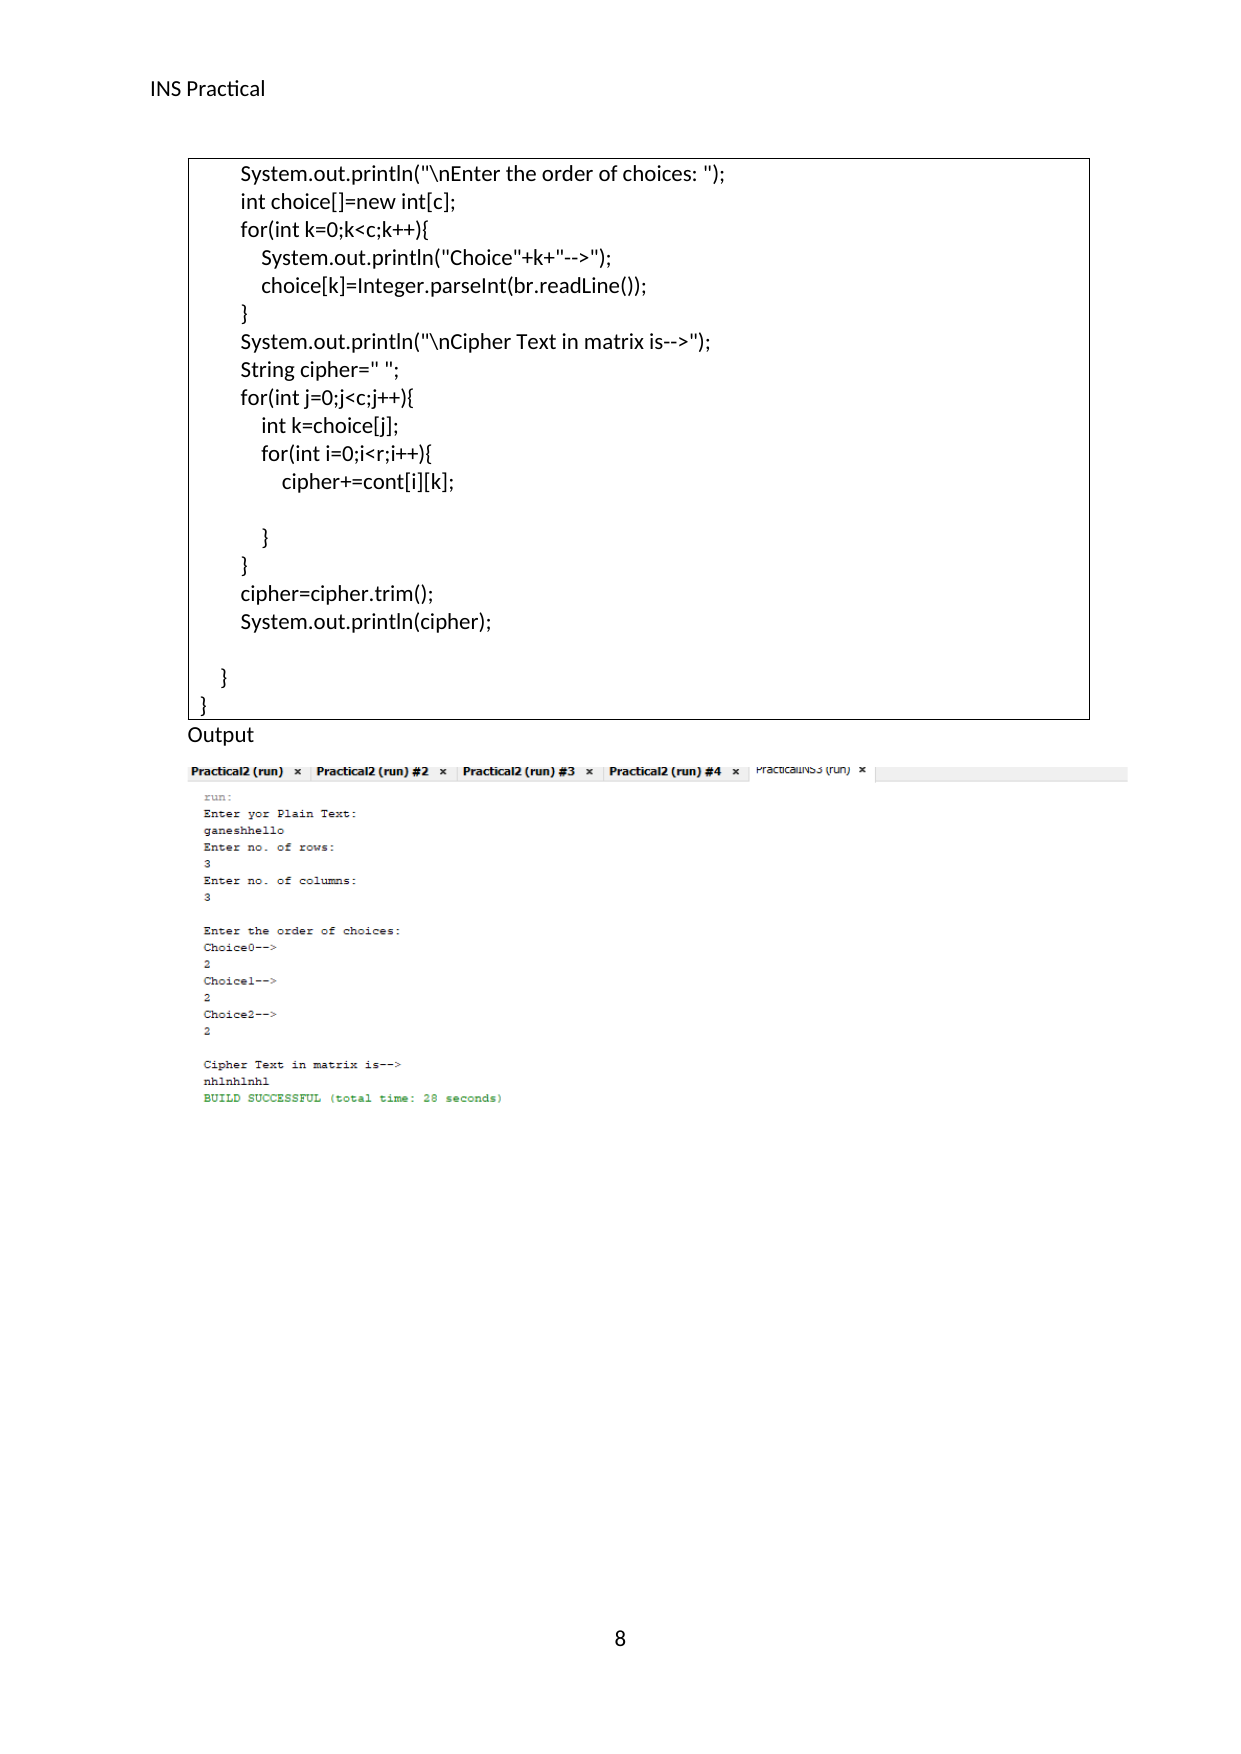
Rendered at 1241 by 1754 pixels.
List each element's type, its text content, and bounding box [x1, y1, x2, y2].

picture [187, 767, 1128, 1154]
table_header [189, 159, 1089, 719]
text Output [187, 720, 1090, 748]
